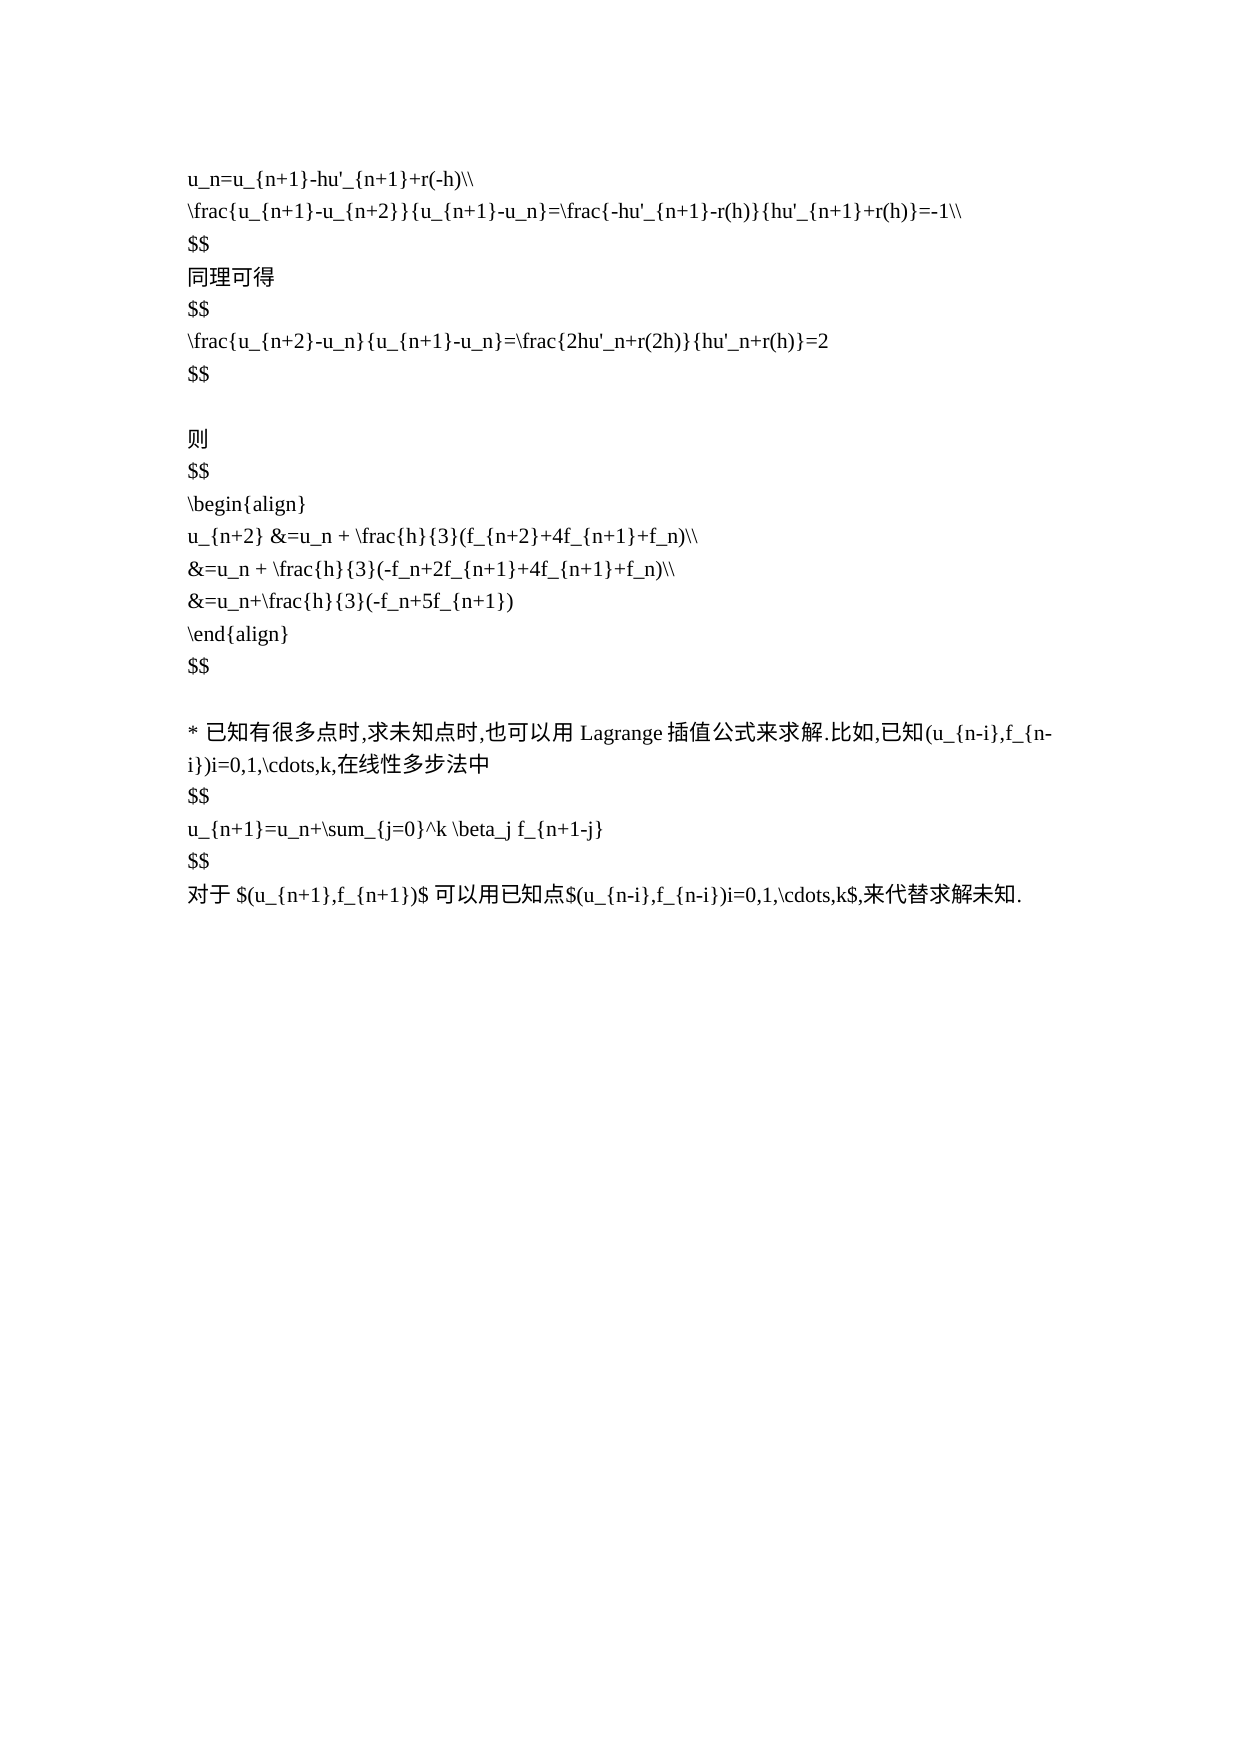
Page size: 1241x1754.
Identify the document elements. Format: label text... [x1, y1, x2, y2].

text $$ [187, 844, 1053, 877]
text u_n=u_{n+1}-hu'_{n+1}+r(-h)\\ [187, 162, 1053, 194]
text $$ [187, 292, 1053, 324]
text u_{n+1}=u_n+\sum_{j=0}^k \beta_j f_{n+1-j} [187, 812, 1053, 844]
text $$ [187, 649, 1053, 682]
text * 已知有很多点时,求未知点时,也可以用 Lagrange插值公式来求解.比如,已知(u_{n-i},f_{n-i})i=0,1,\cdots,k,在线性多步法中 [187, 714, 1053, 779]
text \end{align} [187, 617, 1053, 649]
text $$ [187, 357, 1053, 389]
text \begin{align} [187, 487, 1053, 519]
text 对于 $(u_{n+1},f_{n+1})$ 可以用已知点$(u_{n-i},f_{n-i})i=0,1,\cdots,k$,来代替求解未知. [187, 877, 1053, 909]
text &=u_n+\frac{h}{3}(-f_n+5f_{n+1}) [187, 584, 1053, 617]
text &=u_n + \frac{h}{3}(-f_n+2f_{n+1}+4f_{n+1}+f_n)\\ [187, 552, 1053, 584]
text $$ [187, 227, 1053, 259]
text \frac{u_{n+2}-u_n}{u_{n+1}-u_n}=\frac{2hu'_n+r(2h)}{hu'_n+r(h)}=2 [187, 324, 1053, 357]
text $$ [187, 779, 1053, 812]
text u_{n+2} &=u_n + \frac{h}{3}(f_{n+2}+4f_{n+1}+f_n)\\ [187, 519, 1053, 552]
text $$ [187, 454, 1053, 487]
text \frac{u_{n+1}-u_{n+2}}{u_{n+1}-u_n}=\frac{-hu'_{n+1}-r(h)}{hu'_{n+1}+r(h)}=-1\\ [187, 194, 1053, 227]
text 同理可得 [187, 259, 1053, 292]
text 则 [187, 422, 1053, 454]
